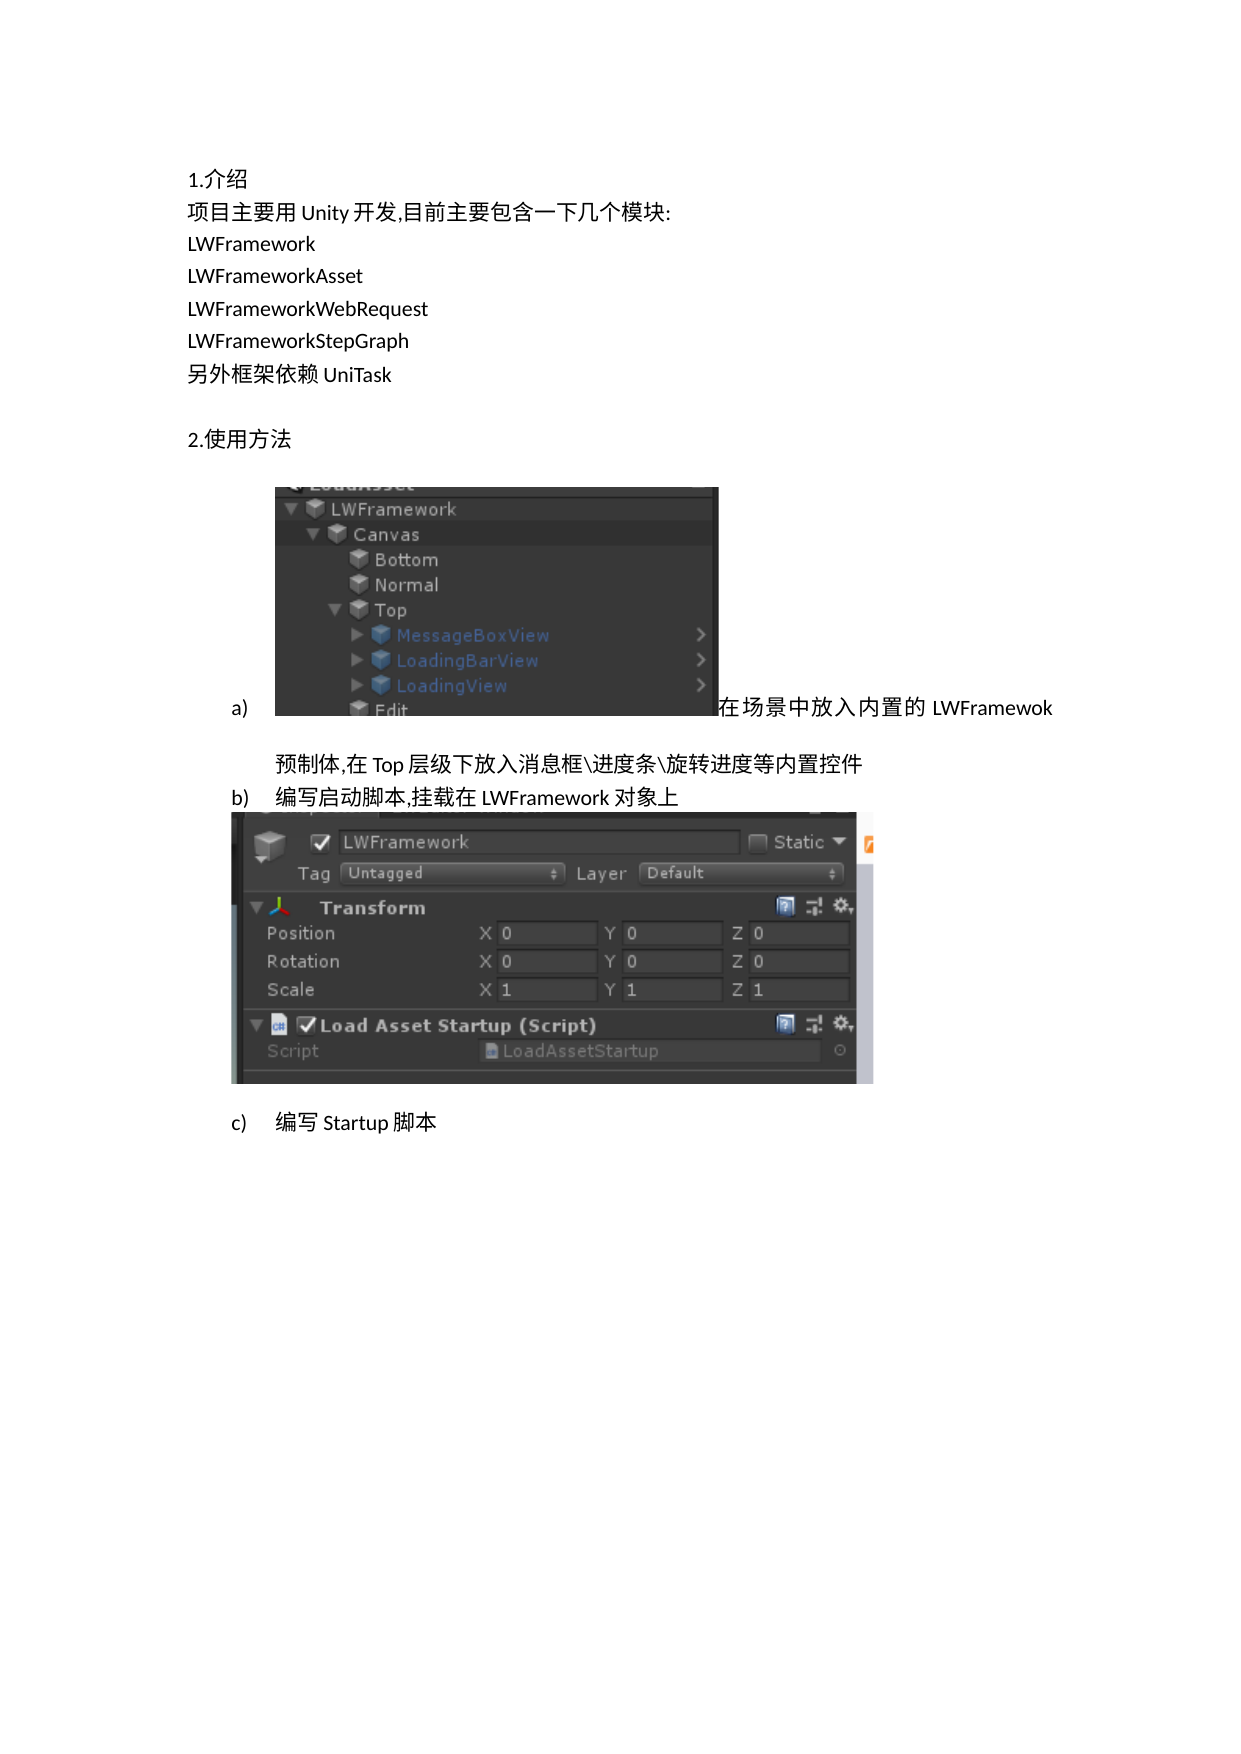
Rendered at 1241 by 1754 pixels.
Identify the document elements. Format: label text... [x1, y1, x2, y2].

list 编写Startup脚本 [231, 1104, 1053, 1137]
picture [275, 487, 719, 716]
list LWFrameworkWebRequest [187, 292, 1053, 324]
list LWFrameworkStepGraph [187, 324, 1053, 357]
list 介绍 [187, 162, 1053, 194]
picture [231, 812, 874, 1084]
list 使用方法 [187, 422, 1053, 454]
list 编写启动脚本,挂载在LWFramework对象上 [231, 779, 1053, 812]
list 项目主要用Unity开发,目前主要包含一下几个模块: [187, 194, 1053, 227]
list LWFramework [187, 227, 1053, 259]
list 另外框架依赖UniTask [187, 357, 1053, 389]
list LWFrameworkAsset [187, 259, 1053, 292]
